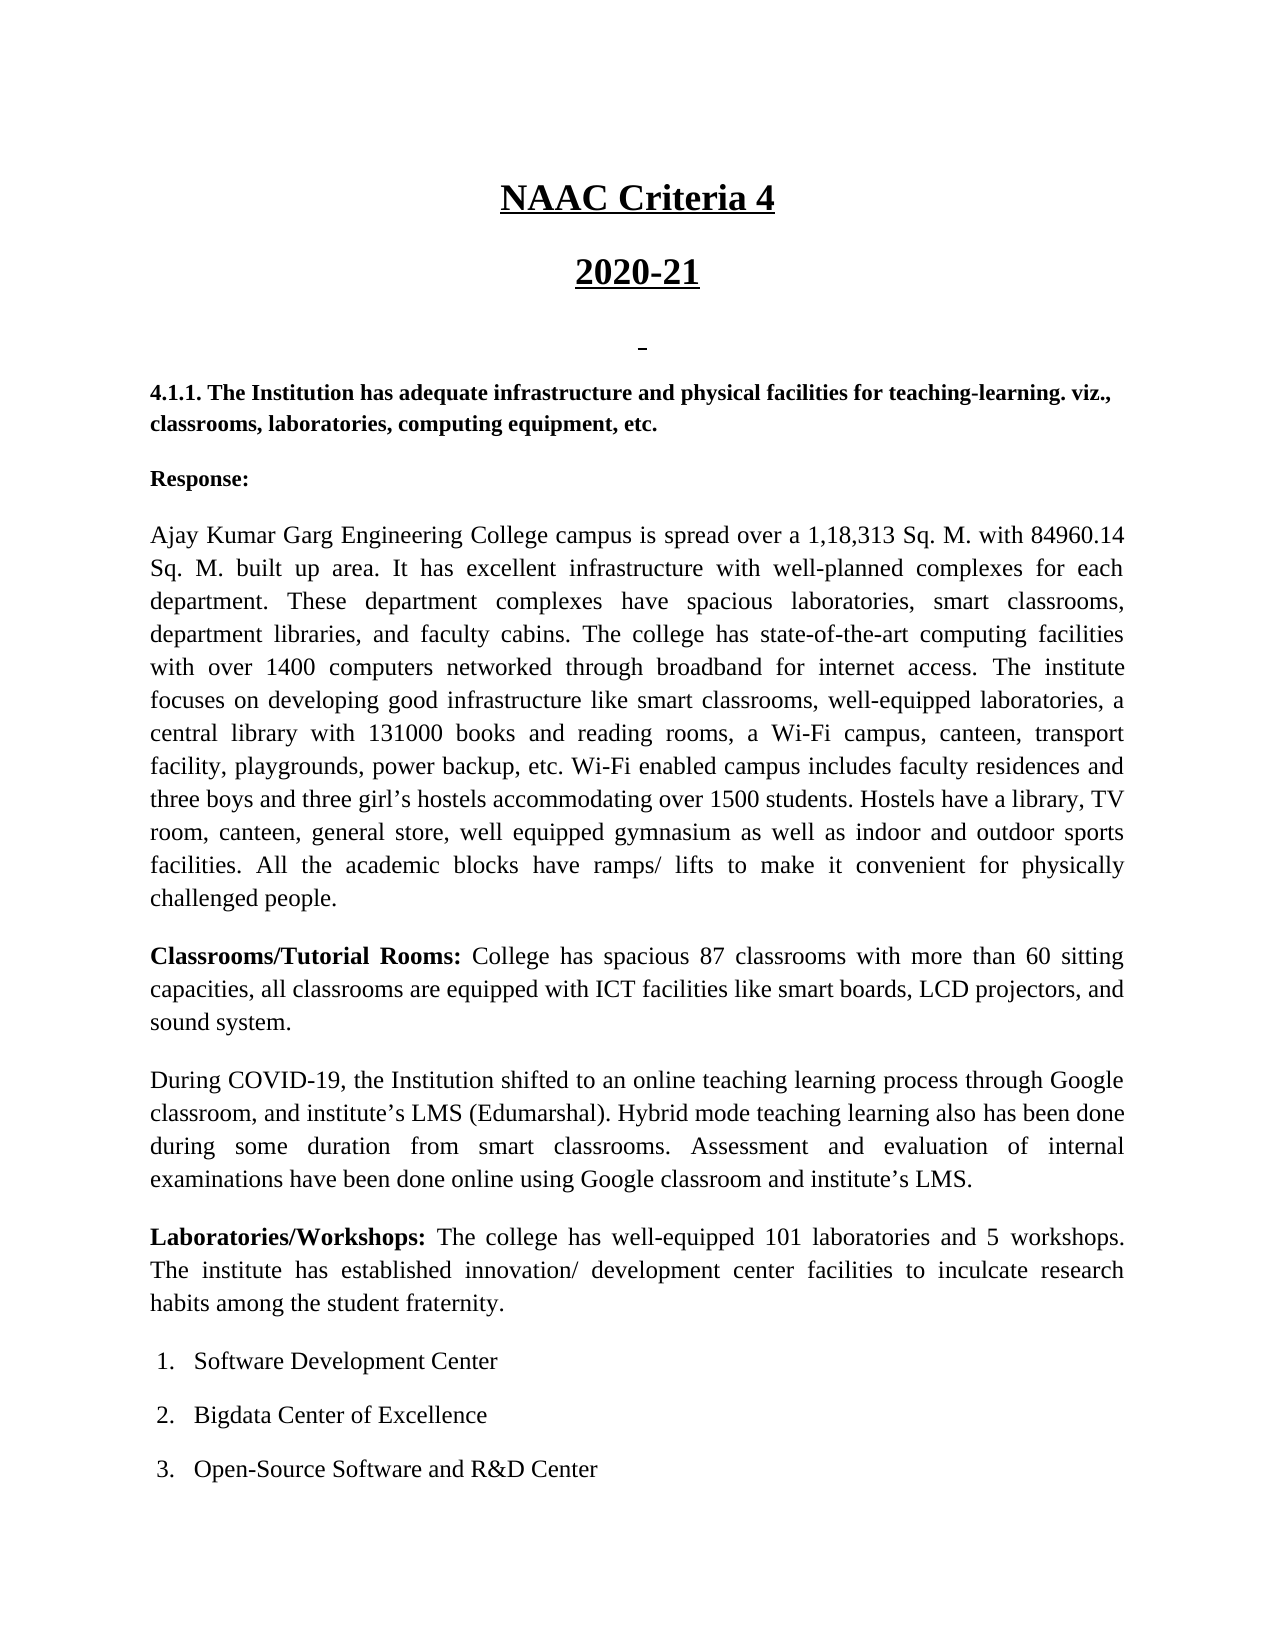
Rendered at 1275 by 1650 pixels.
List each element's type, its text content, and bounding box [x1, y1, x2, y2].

list Open-Source Software and R&D Center [156, 1454, 1125, 1483]
list Software Development Center [156, 1346, 1125, 1375]
text Laboratories/Workshops: The college has well-equipped 101 laboratories and 5 workshops. The institute has established innovation/ development center facilities to inculcate research habits among the student fraternity. [150, 1222, 1125, 1317]
text Response: [150, 465, 1125, 491]
text Classrooms/Tutorial Rooms: College has spacious 87 classrooms with more than 60 sitting capacities, all classrooms are equipped with ICT facilities like smart boards, LCD projectors, and sound system. [150, 941, 1125, 1036]
text 4.1.1. The Institution has adequate infrastructure and physical facilities for teaching-learning. viz., classrooms, laboratories, computing equipment, etc. [150, 379, 1125, 436]
text During COVID-19, the Institution shifted to an online teaching learning process through Google classroom, and institute’s LMS (Edumarshal). Hybrid mode teaching learning also has been done during some duration from smart classrooms. Assessment and evaluation of internal examinations have been done online using Google classroom and institute’s LMS. [150, 1065, 1125, 1193]
text Ajay Kumar Garg Engineering College campus is spread over a 1,18,313 Sq. M. with 84960.14 Sq. M. built up area. It has excellent infrastructure with well-planned complexes for each department. These department complexes have spacious laboratories, smart classrooms, department libraries, and faculty cabins. The college has state-of-the-art computing facilities with over 1400 computers networked through broadband for internet access. The institute focuses on developing good infrastructure like smart classrooms, well-equipped laboratories, a central library with 131000 books and reading rooms, a Wi-Fi campus, canteen, transport facility, playgrounds, power backup, etc. Wi-Fi enabled campus includes faculty residences and three boys and three girl’s hostels accommodating over 1500 students. Hostels have a library, TV room, canteen, general store, well equipped gymnasium as well as indoor and outdoor sports facilities. All the academic blocks have ramps/ lifts to make it convenient for physically challenged people. [150, 648, 1125, 912]
text 2020-21 [150, 249, 1125, 293]
text NAAC Criteria 4 [150, 175, 1125, 218]
list Bigdata Center of Excellence [156, 1400, 1125, 1429]
